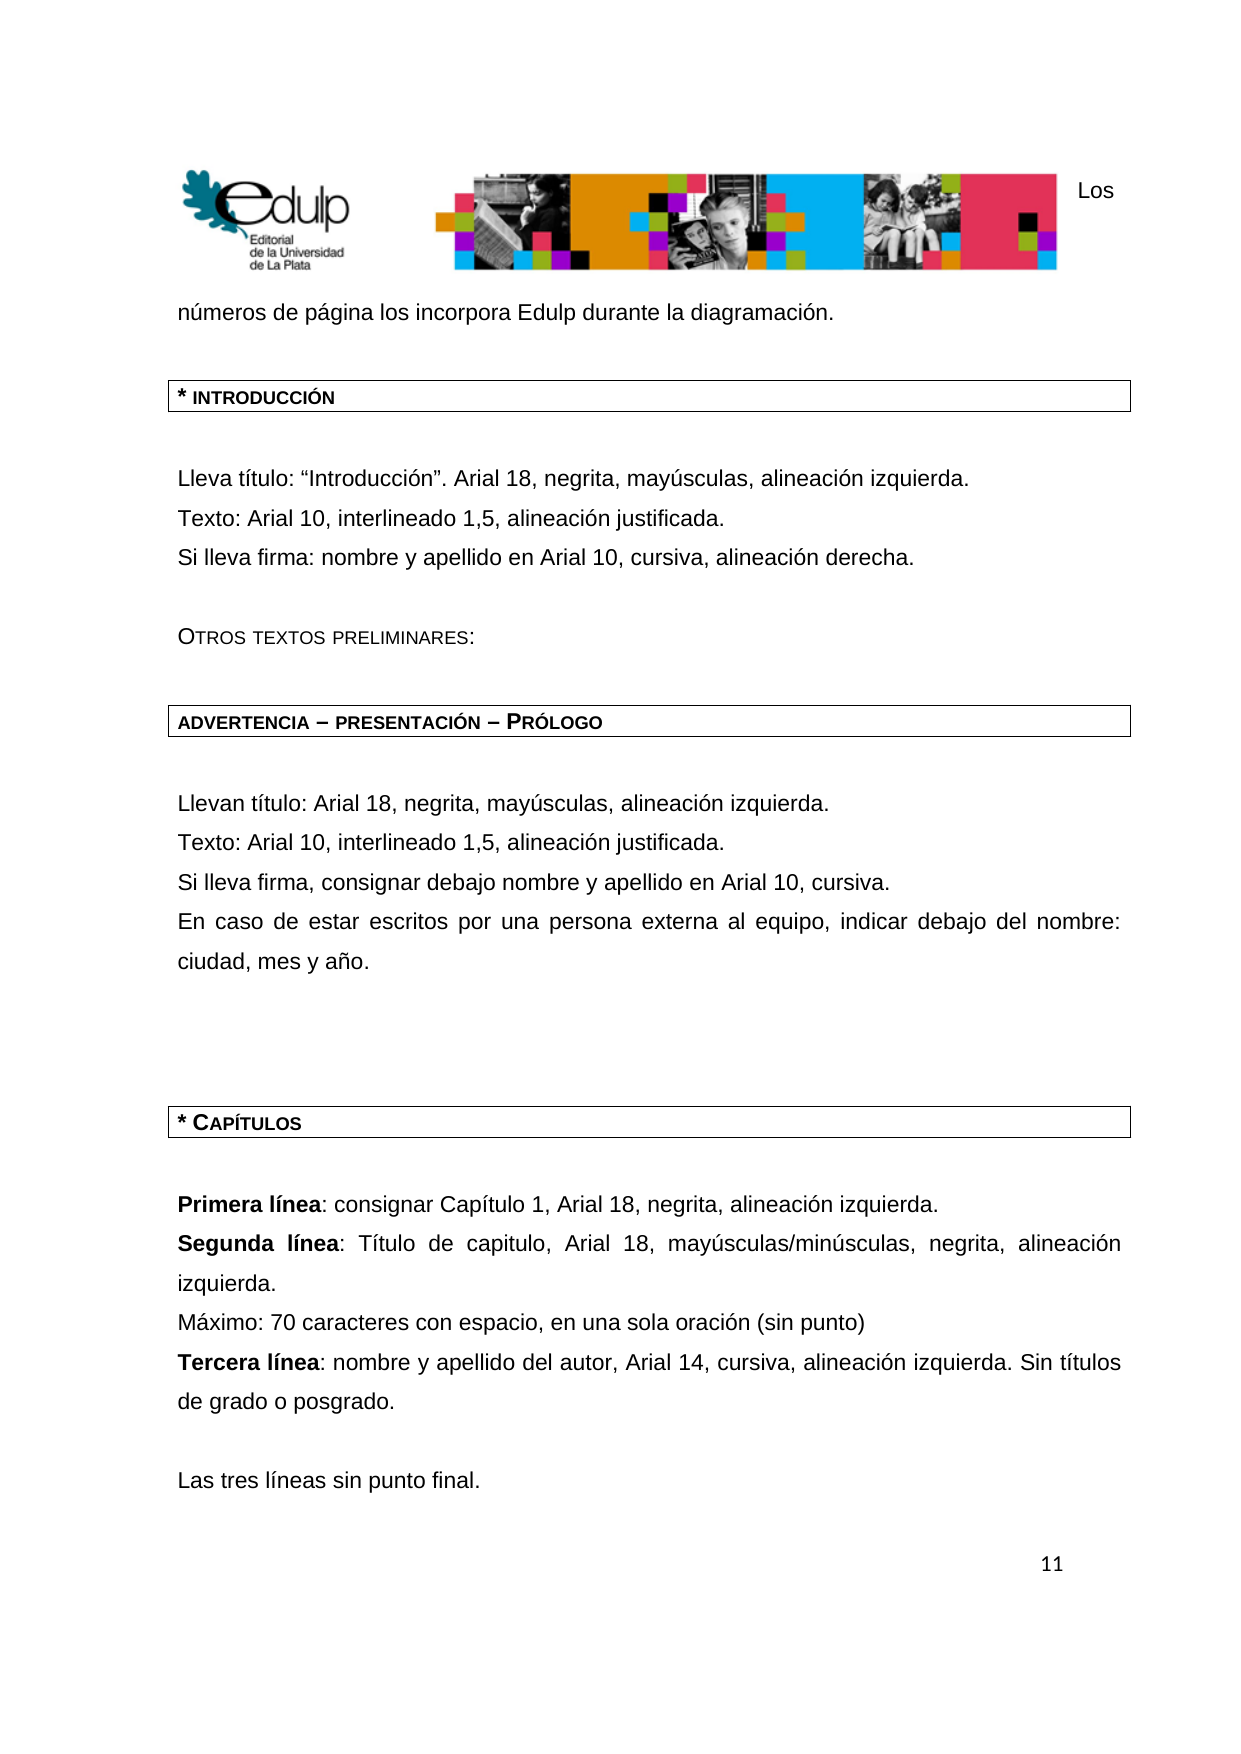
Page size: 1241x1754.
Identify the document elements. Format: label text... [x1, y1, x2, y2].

text advertencia – presentación – Prólogo [169, 706, 1130, 736]
text Otros textos preliminares: [177, 623, 1122, 649]
text Segunda línea: Título de capitulo, Arial 18, mayúsculas/minúsculas, negrita, alineación izquierda. [177, 1230, 1122, 1296]
text Las tres líneas sin punto final. [177, 1467, 1122, 1493]
text Lleva título: “Introducción”. Arial 18, negrita, mayúsculas, alineación izquierda. [177, 465, 1122, 491]
text Llevan título: Arial 18, negrita, mayúsculas, alineación izquierda. [177, 790, 1122, 816]
text * Capítulos [169, 1107, 1130, 1137]
text Primera línea: consignar Capítulo 1, Arial 18, negrita, alineación izquierda. [177, 1191, 1122, 1217]
text Tercera línea: nombre y apellido del autor, Arial 14, cursiva, alineación izquierda. Sin títulos de grado o posgrado. [177, 1349, 1122, 1414]
picture [171, 161, 1059, 280]
text Si lleva firma: nombre y apellido en Arial 10, cursiva, alineación derecha. [177, 544, 1122, 570]
text Si lleva firma, consignar debajo nombre y apellido en Arial 10, cursiva. [177, 869, 1122, 895]
text * introducción [169, 381, 1130, 411]
text En caso de estar escritos por una persona externa al equipo, indicar debajo del nombre: ciudad, mes y año. [177, 908, 1122, 974]
text Máximo: 70 caracteres con espacio, en una sola oración (sin punto) [177, 1309, 1122, 1336]
text Texto: Arial 10, interlineado 1,5, alineación justificada. [177, 829, 1122, 856]
text Texto: Arial 10, interlineado 1,5, alineación justificada. [177, 504, 1122, 531]
